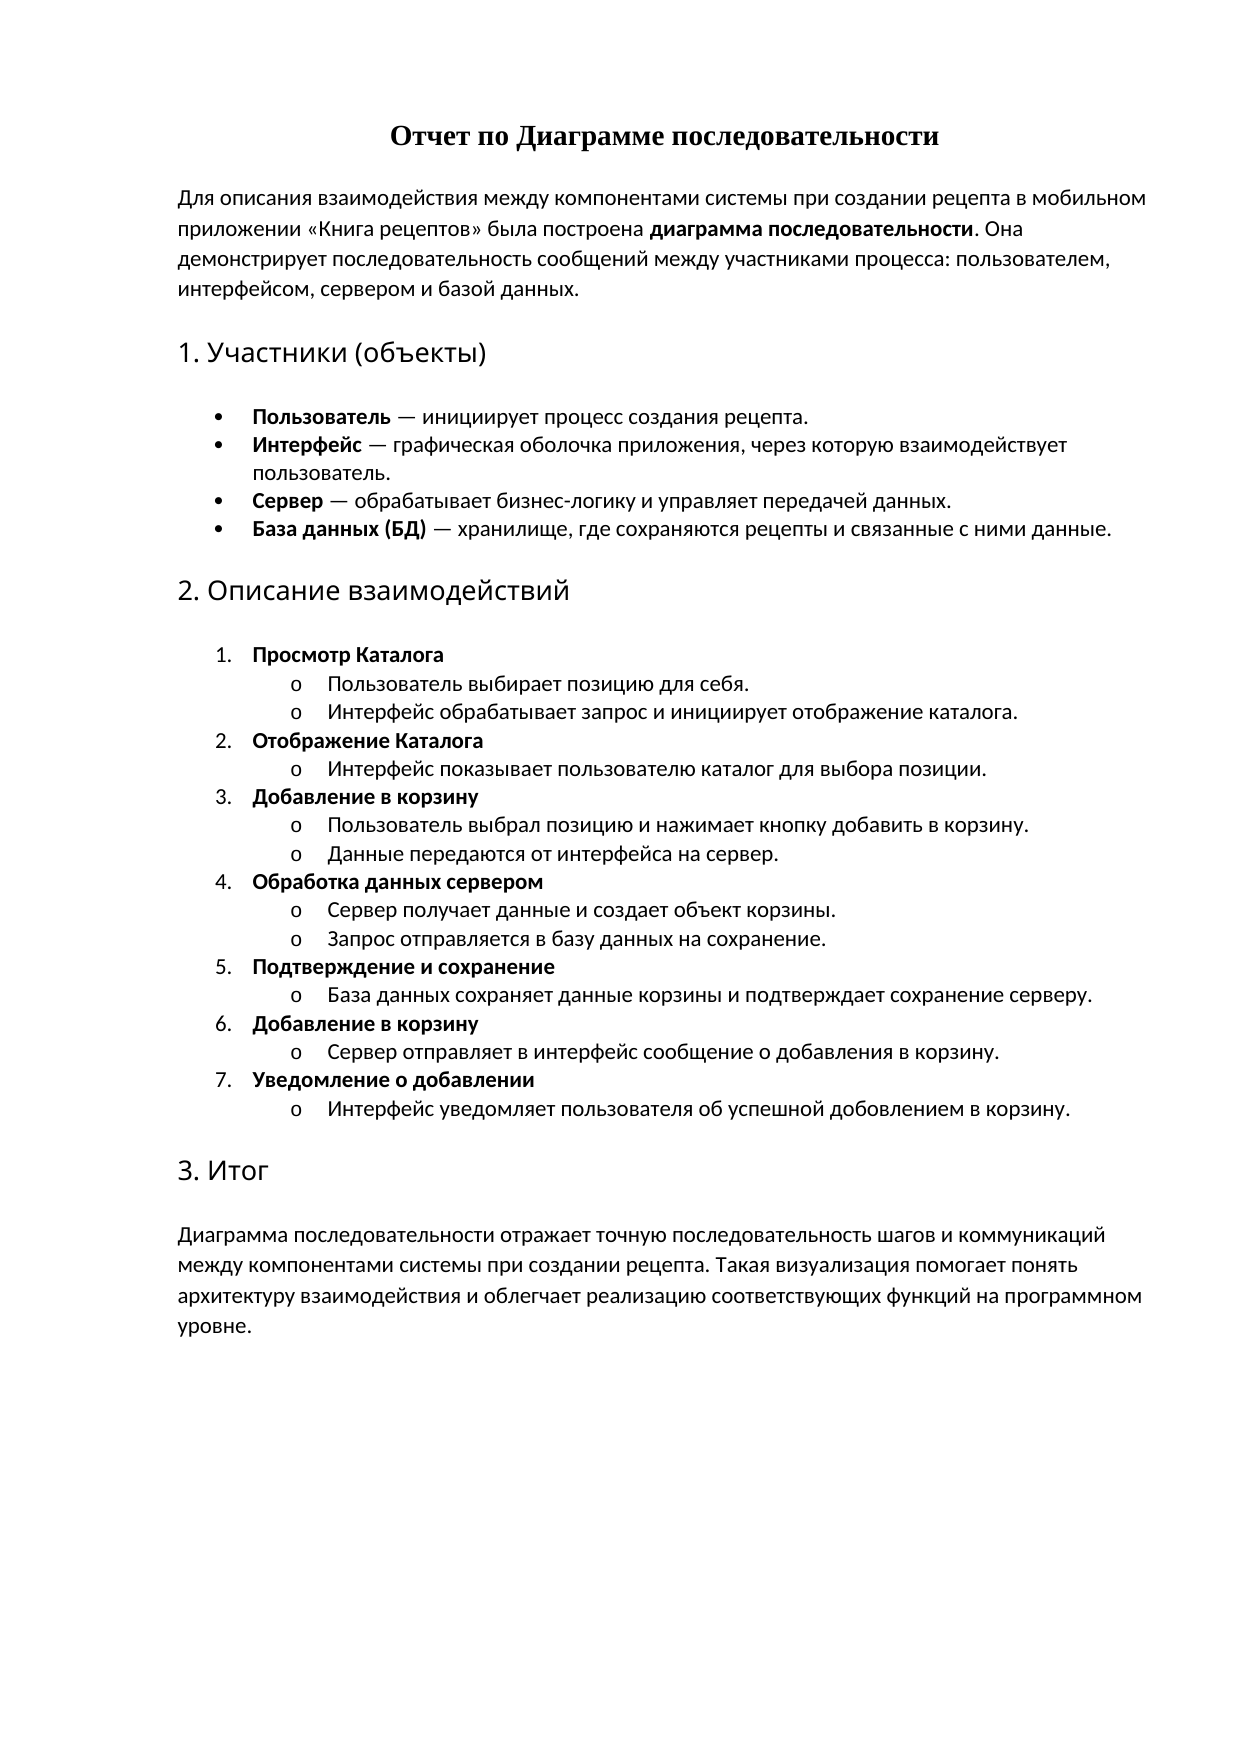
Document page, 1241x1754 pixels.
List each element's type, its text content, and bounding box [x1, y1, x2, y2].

list Сервер получает данные и создает объект корзины. [290, 895, 1152, 924]
list Обработка данных сервером [215, 867, 1152, 895]
list Просмотр Каталога [215, 641, 1152, 669]
list Добавление в корзину [215, 782, 1152, 810]
list Интерфейс уведомляет пользователя об успешной добовлением в корзину. [290, 1094, 1152, 1122]
list Пользователь выбрал позицию и нажимает кнопку добавить в корзину. [290, 810, 1152, 839]
list Уведомление о добавлении [215, 1066, 1152, 1094]
text Диаграмма последовательности отражает точную последовательность шагов и коммуникаций между компонентами системы при создании рецепта. Такая визуализация помогает понять архитектуру взаимодействия и облегчает реализацию соответствующих функций на программном уровне. [177, 1220, 1152, 1339]
list Сервер отправляет в интерфейс сообщение о добавления в корзину. [290, 1037, 1152, 1066]
list База данных сохраняет данные корзины и подтверждает сохранение серверу. [290, 981, 1152, 1009]
list Пользователь — инициирует процесс создания рецепта. [215, 402, 1152, 430]
text Отчет по Диаграмме последовательности [177, 118, 1152, 152]
list Запрос отправляется в базу данных на сохранение. [290, 924, 1152, 952]
subtitle 2. Описание взаимодействий [177, 572, 1152, 608]
list Данные передаются от интерфейса на сервер. [290, 839, 1152, 867]
subtitle 3. Итог [177, 1151, 1152, 1188]
text Для описания взаимодействия между компонентами системы при создании рецепта в мобильном приложении «Книга рецептов» была построена диаграмма последовательности. Она демонстрирует последовательность сообщений между участниками процесса: пользователем, интерфейсом, сервером и базой данных. [177, 183, 1152, 302]
list Сервер — обрабатывает бизнес-логику и управляет передачей данных. [215, 486, 1152, 514]
list Интерфейс обрабатывает запрос и инициирует отображение каталога. [290, 697, 1152, 726]
subtitle 1. Участники (объекты) [177, 333, 1152, 370]
list Отображение Каталога [215, 726, 1152, 754]
list База данных (БД) — хранилище, где сохраняются рецепты и связанные с ними данные. [215, 514, 1152, 542]
list Интерфейс показывает пользователю каталог для выбора позиции. [290, 754, 1152, 782]
list Пользователь выбирает позицию для себя. [290, 669, 1152, 697]
list Подтверждение и сохранение [215, 952, 1152, 981]
list Добавление в корзину [215, 1009, 1152, 1037]
list Интерфейс — графическая оболочка приложения, через которую взаимодействует пользователь. [215, 430, 1152, 486]
